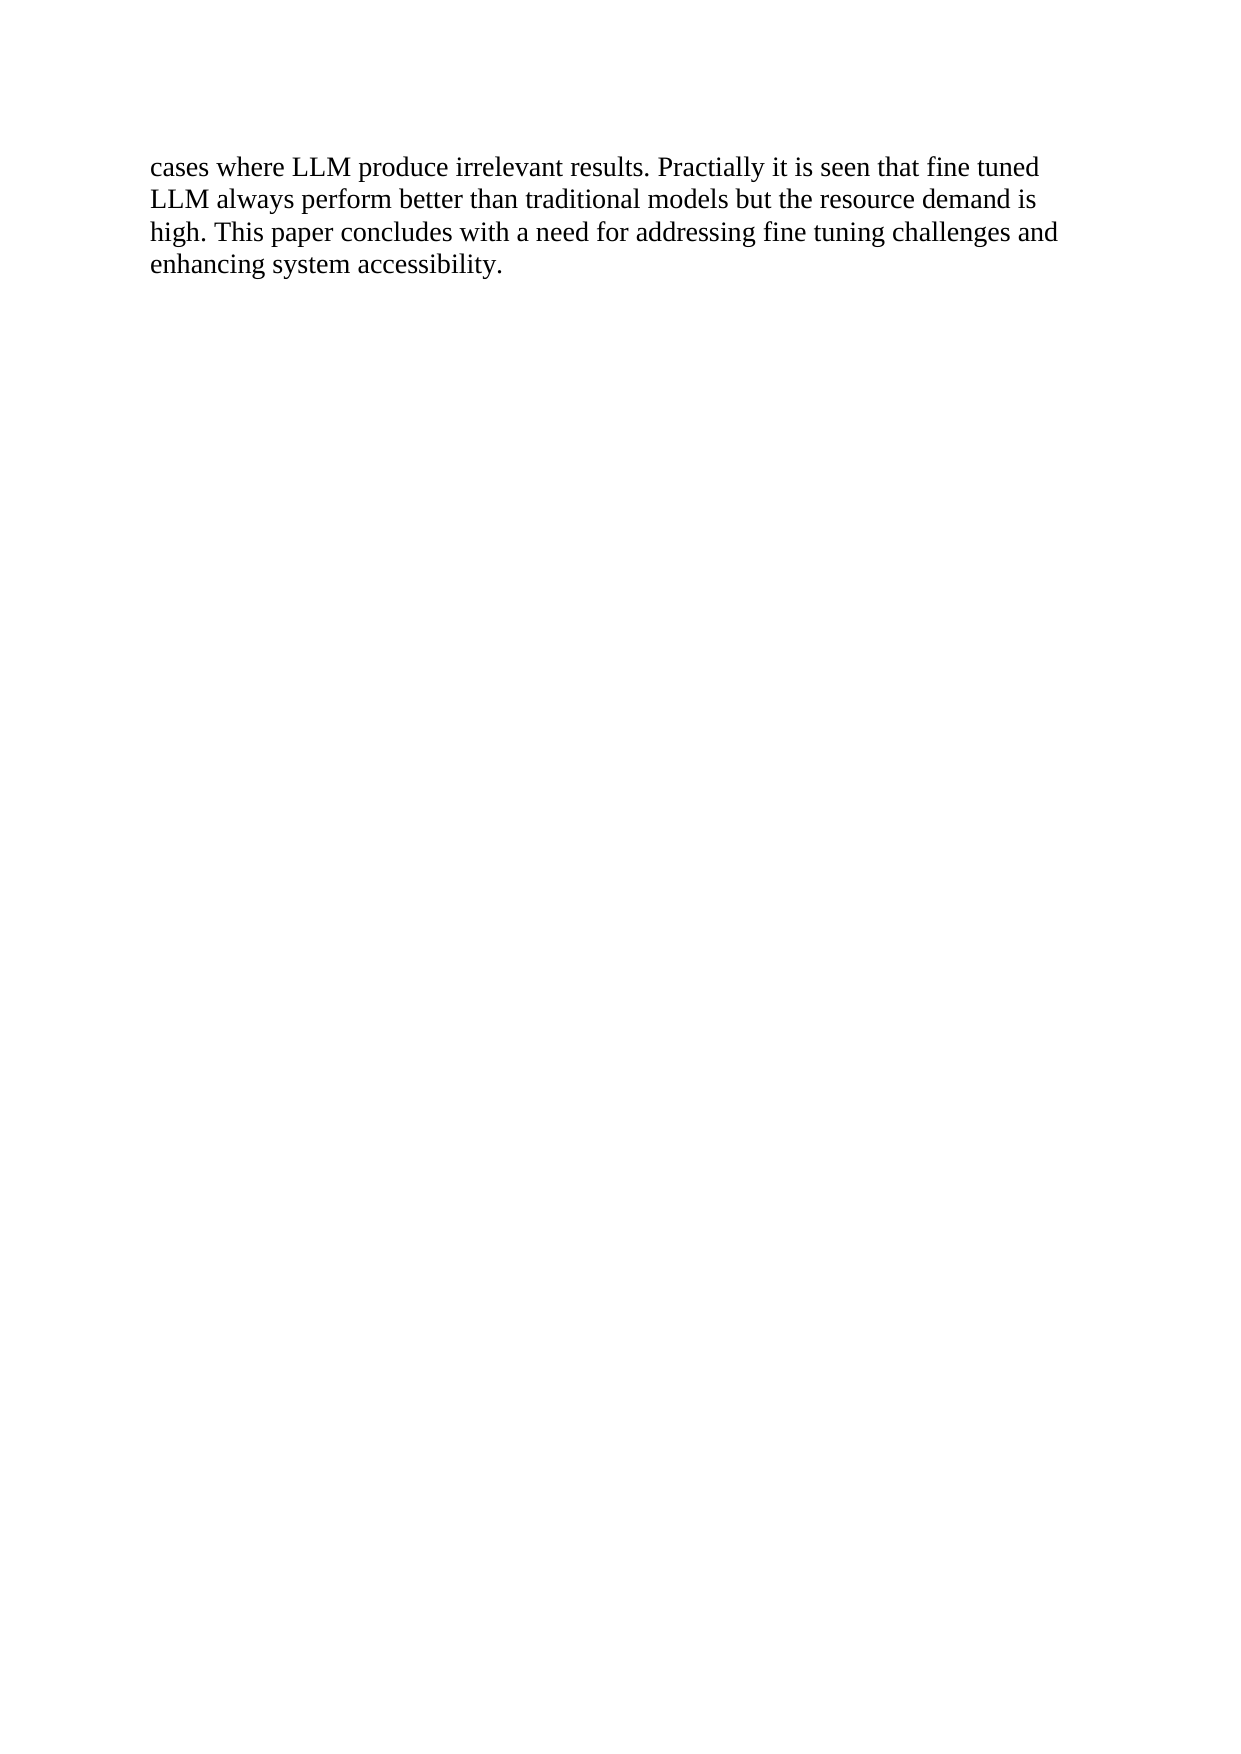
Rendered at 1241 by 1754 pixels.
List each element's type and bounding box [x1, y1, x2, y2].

text [150, 150, 1090, 279]
